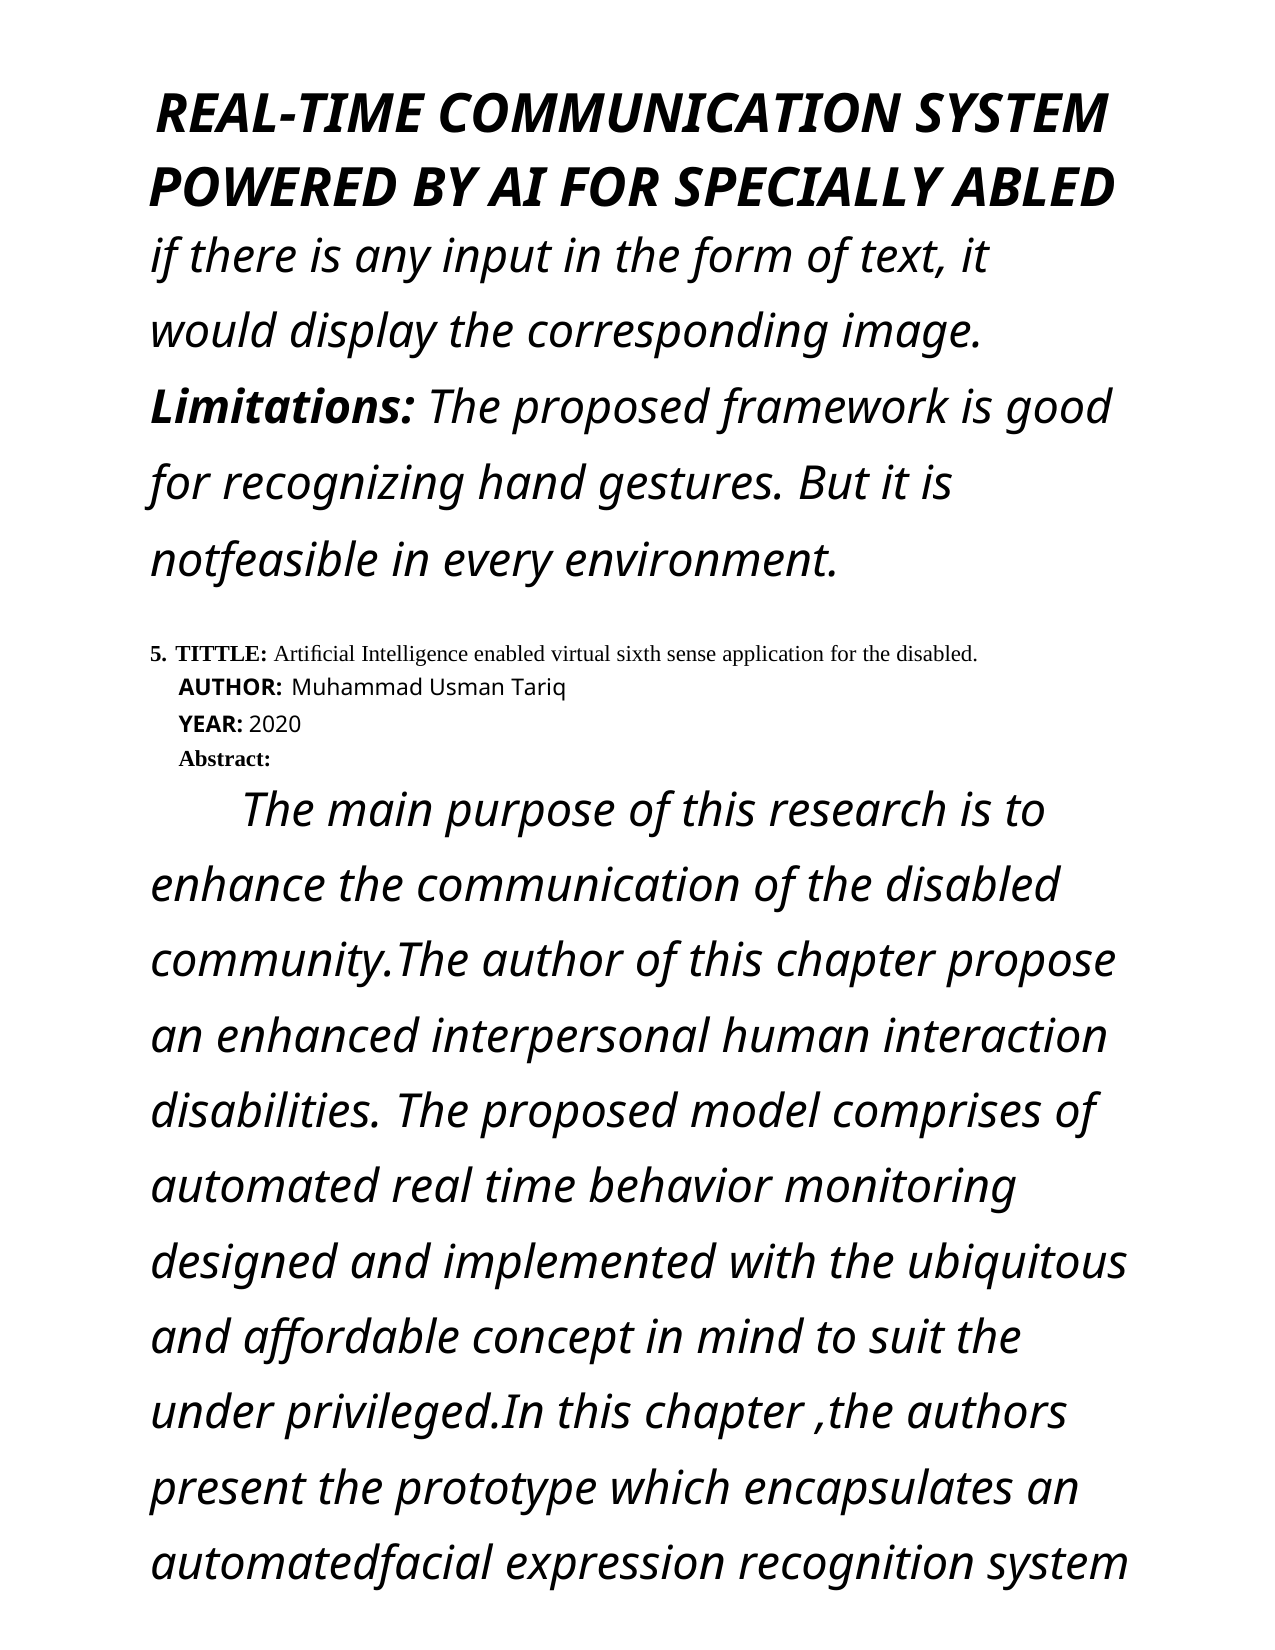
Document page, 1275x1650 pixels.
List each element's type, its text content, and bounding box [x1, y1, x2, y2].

list TITTLE: Artiﬁcial Intelligence enabled virtual sixth sense application for the disabled. [150, 640, 1146, 666]
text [150, 776, 1132, 1593]
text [150, 222, 1118, 362]
text Limitations: The proposed framework is good for recognizing hand gestures. But it is notfeasible in every environment. [150, 373, 1146, 590]
subtitle Abstract: [178, 745, 1146, 771]
text YEAR: 2020 [178, 708, 1146, 739]
text AUTHOR: Muhammad Usman Tariq [178, 671, 1146, 702]
